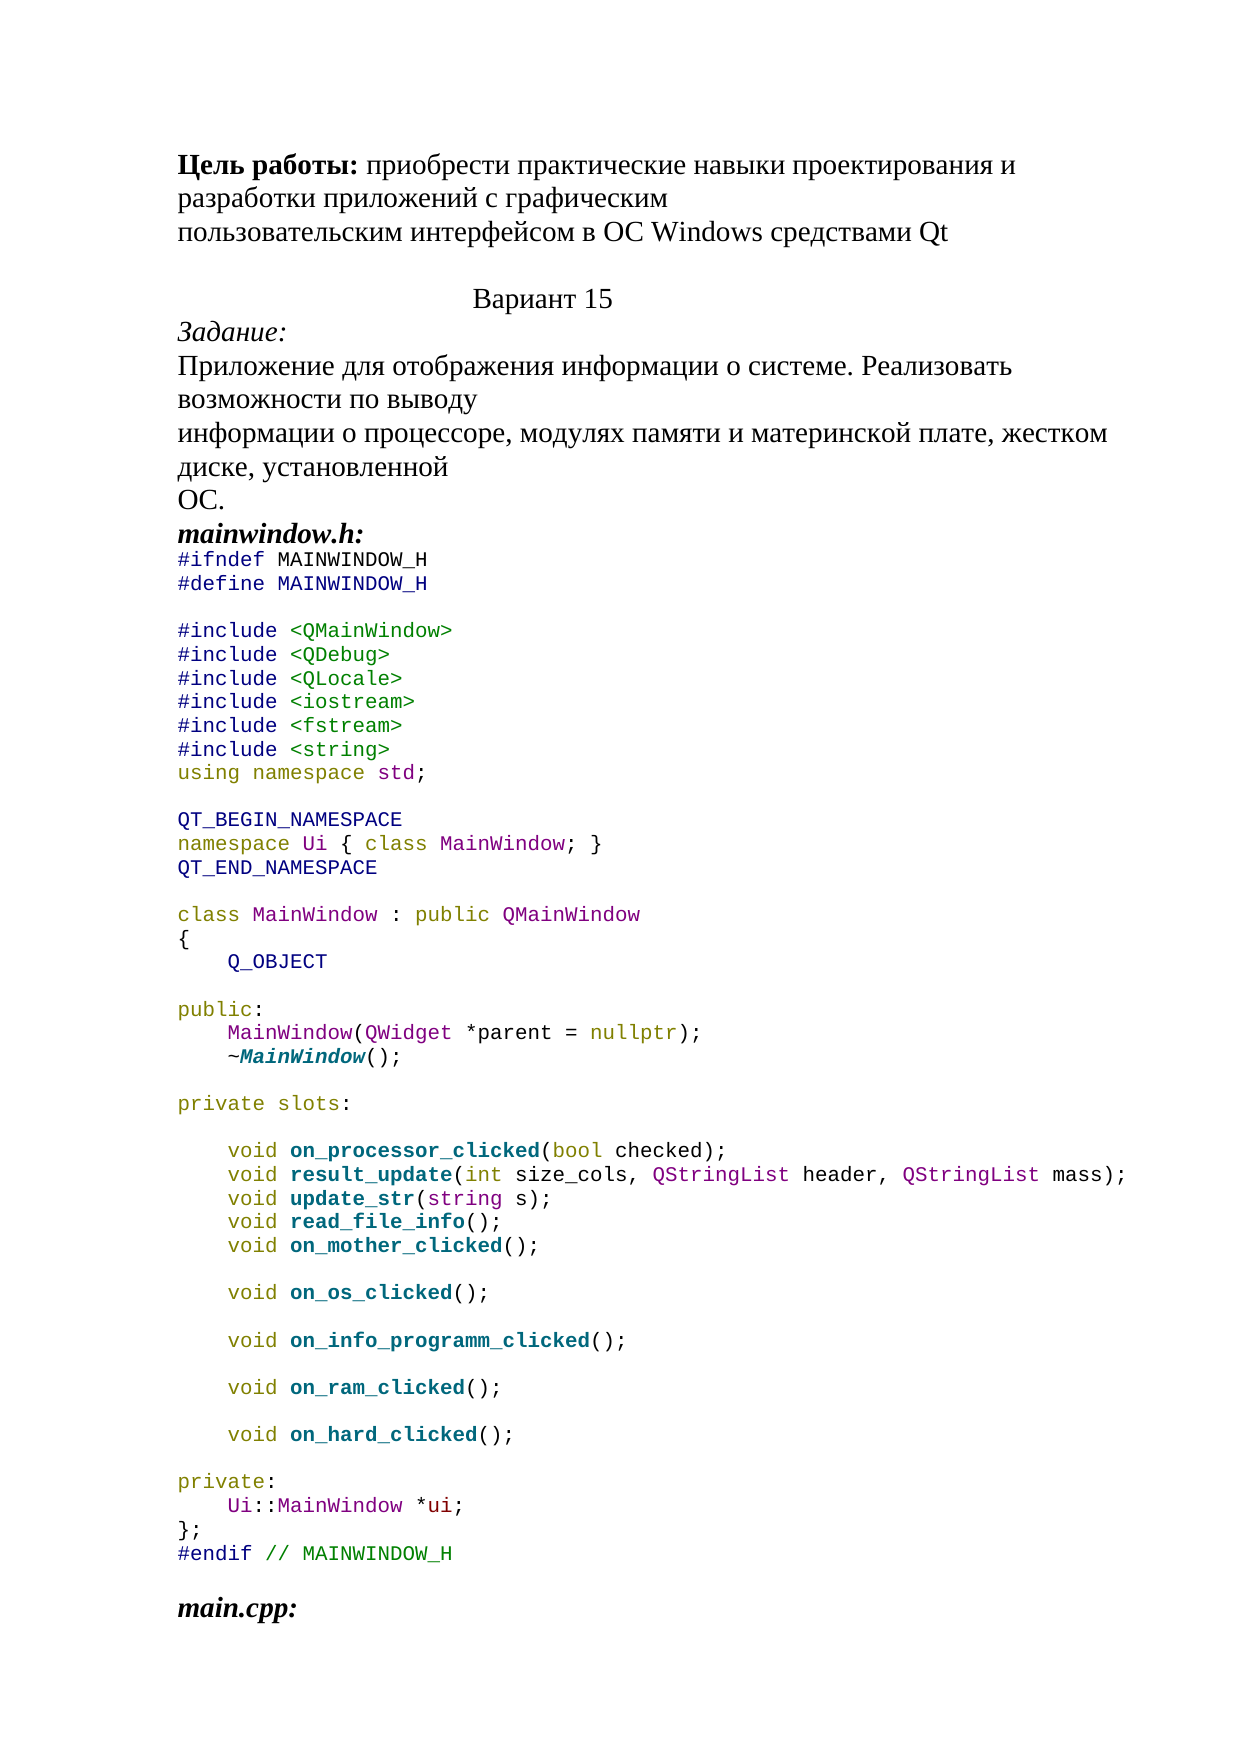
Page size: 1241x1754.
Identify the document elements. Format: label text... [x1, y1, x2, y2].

text { [177, 928, 1152, 951]
text #define MAINWINDOW_H [177, 573, 1152, 597]
text Цель работы: приобрести практические навыки проектирования и разработки приложений с графическим [177, 147, 1152, 214]
text public: [177, 999, 1152, 1022]
text #include <iostream> [177, 691, 1152, 715]
text #include <QLocale> [177, 668, 1152, 691]
text #include <QDebug> [177, 644, 1152, 668]
text #include <string> [177, 738, 1152, 762]
text }; [177, 1519, 1152, 1542]
text void on_hard_clicked(); [177, 1424, 1152, 1448]
text using namespace std; [177, 762, 1152, 786]
text Вариант 15 [398, 281, 1152, 314]
text void result_update(int size_cols, QStringList header, QStringList mass); [177, 1164, 1152, 1188]
text main.cpp: [177, 1590, 1152, 1623]
text private: [177, 1472, 1152, 1495]
text Приложение для отображения информации о системе. Реализовать возможности по выводу [177, 348, 1152, 415]
text пользовательским интерфейсом в ОС Windows средствами Qt [177, 214, 1152, 247]
text void read_file_info(); [177, 1211, 1152, 1235]
text void on_info_programm_clicked(); [177, 1330, 1152, 1353]
text #endif // MAINWINDOW_H [177, 1542, 1152, 1566]
text void update_str(string s); [177, 1188, 1152, 1211]
text QT_END_NAMESPACE [177, 857, 1152, 880]
text void on_ram_clicked(); [177, 1377, 1152, 1401]
text void on_os_clicked(); [177, 1282, 1152, 1306]
text void on_mother_clicked(); [177, 1235, 1152, 1259]
text ОС. [177, 482, 1152, 516]
text class MainWindow : public QMainWindow [177, 904, 1152, 928]
text mainwindow.h: [177, 516, 1152, 549]
text MainWindow(QWidget *parent = nullptr); [177, 1022, 1152, 1046]
text #ifndef MAINWINDOW_H [177, 549, 1152, 573]
text информации о процессоре, модулях памяти и материнской плате, жестком диске, установленной [177, 415, 1152, 482]
text QT_BEGIN_NAMESPACE [177, 809, 1152, 833]
text Q_OBJECT [177, 951, 1152, 975]
text private slots: [177, 1093, 1152, 1117]
text ~MainWindow(); [177, 1046, 1152, 1069]
text Задание: [177, 314, 1152, 348]
text #include <fstream> [177, 715, 1152, 738]
text namespace Ui { class MainWindow; } [177, 833, 1152, 857]
text Ui::MainWindow *ui; [177, 1495, 1152, 1519]
text void on_processor_clicked(bool checked); [177, 1141, 1152, 1164]
text #include <QMainWindow> [177, 620, 1152, 644]
